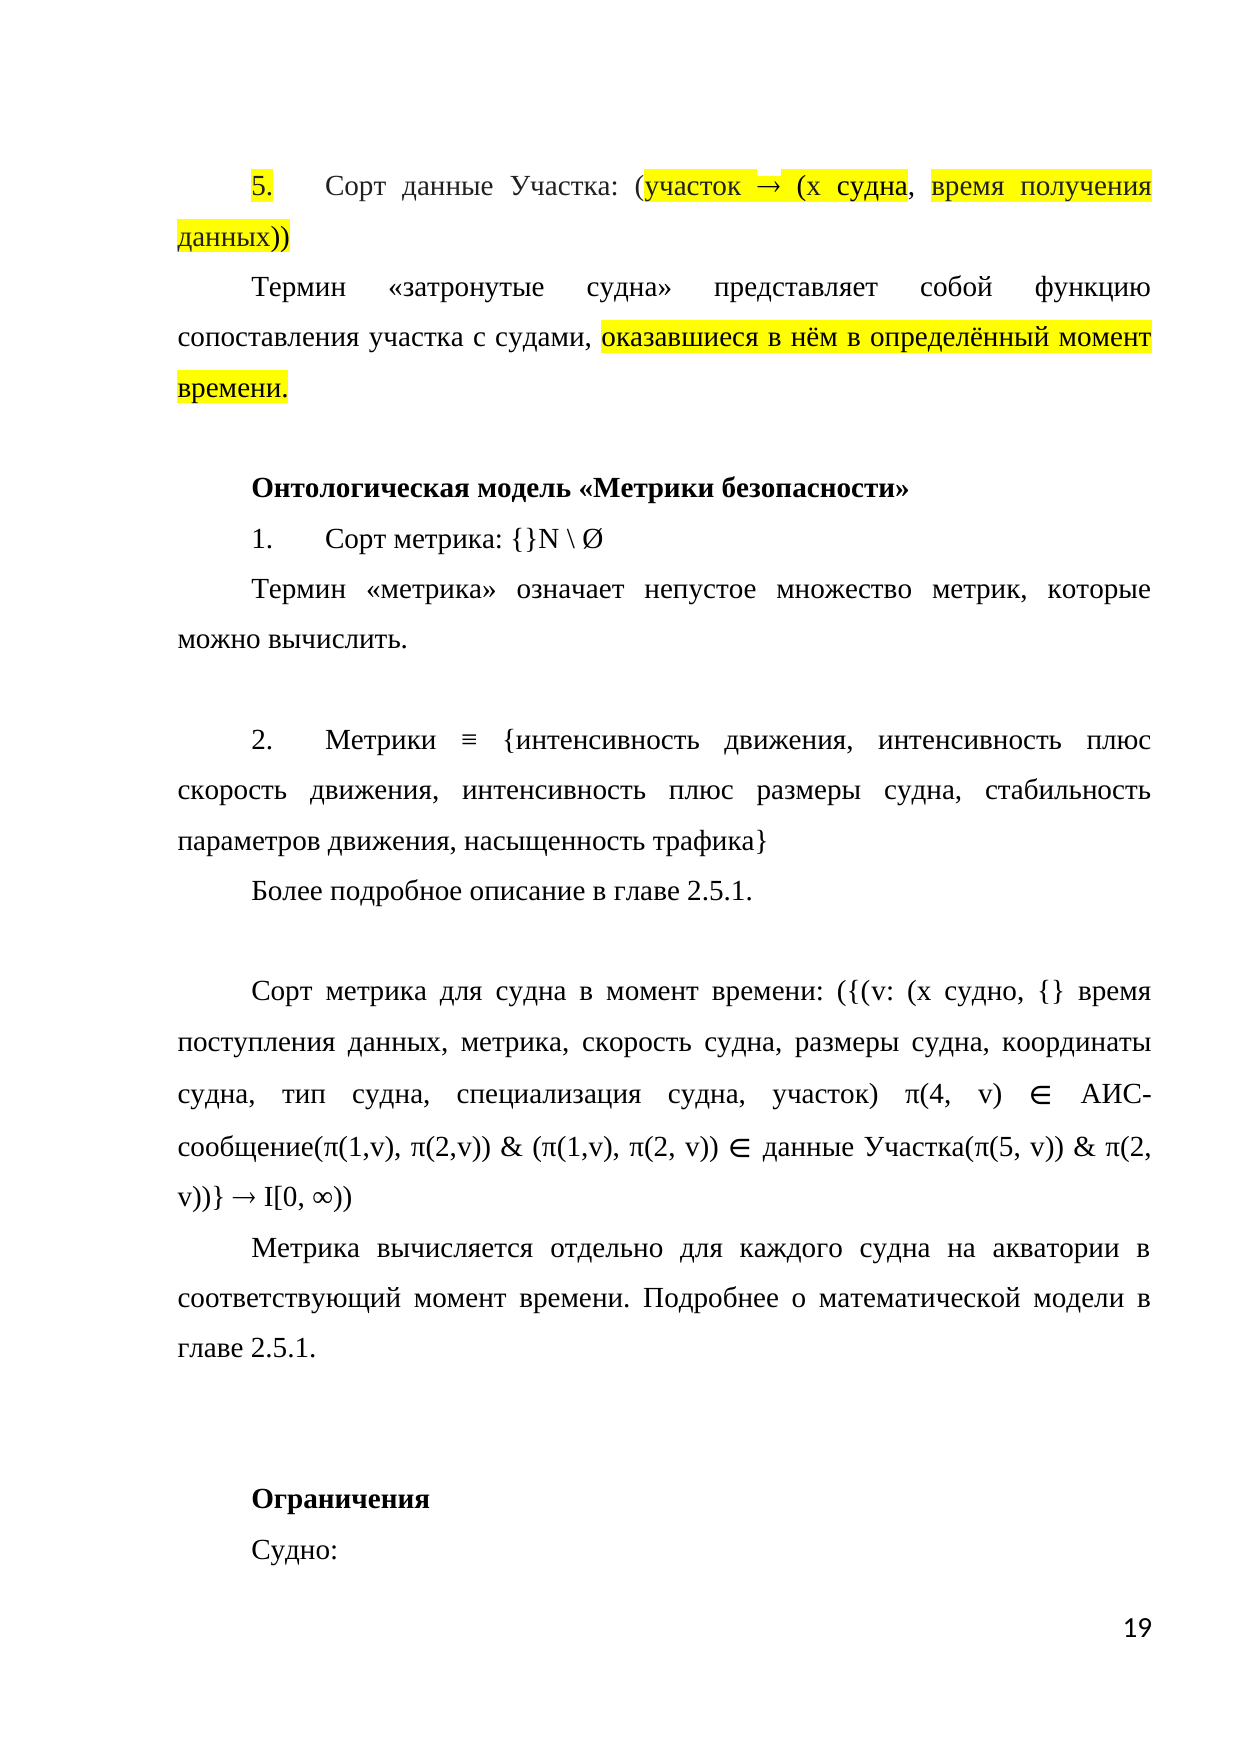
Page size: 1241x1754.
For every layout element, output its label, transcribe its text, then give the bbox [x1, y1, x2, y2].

text Ограничения [251, 1482, 1152, 1515]
text Термин «затронутые судна» представляет собой функцию сопоставления участка с судами, оказавшиеся в нём в определённый момент времени. [177, 269, 1152, 403]
text Более подробное описание в главе 2.5.1. [177, 873, 1152, 906]
list Сорт данные Участка: (участок (x судна, время получения данных)) [177, 168, 1152, 252]
list Метрики ≡ {интенсивность движения, интенсивность плюс скорость движения, интенсивность плюс размеры судна, стабильность параметров движения, насыщенность трафика} [177, 722, 1152, 856]
text Сорт метрика для судна в момент времени: ({(v: (x судно, {} время поступления данных, метрика, скорость судна, размеры судна, координаты судна, тип судна, специализация судна, участок) π(4, v) ∈ АИС-сообщение(π(1,v), π(2,v)) & (π(1,v), π(2, v)) ∈ данные Участка(π(5, v)) & π(2, v))} I[0, ∞)) [177, 973, 1152, 1213]
text Судно: [177, 1532, 1152, 1565]
text Метрика вычисляется отдельно для каждого судна на акватории в соответствующий момент времени. Подробнее о математической модели в главе 2.5.1. [177, 1230, 1152, 1364]
text Термин «метрика» означает непустое множество метрик, которые можно вычислить. [177, 571, 1152, 655]
list Сорт метрика: {}N \ Ø [177, 521, 1152, 554]
text Онтологическая модель «Метрики безопасности» [251, 470, 1152, 504]
